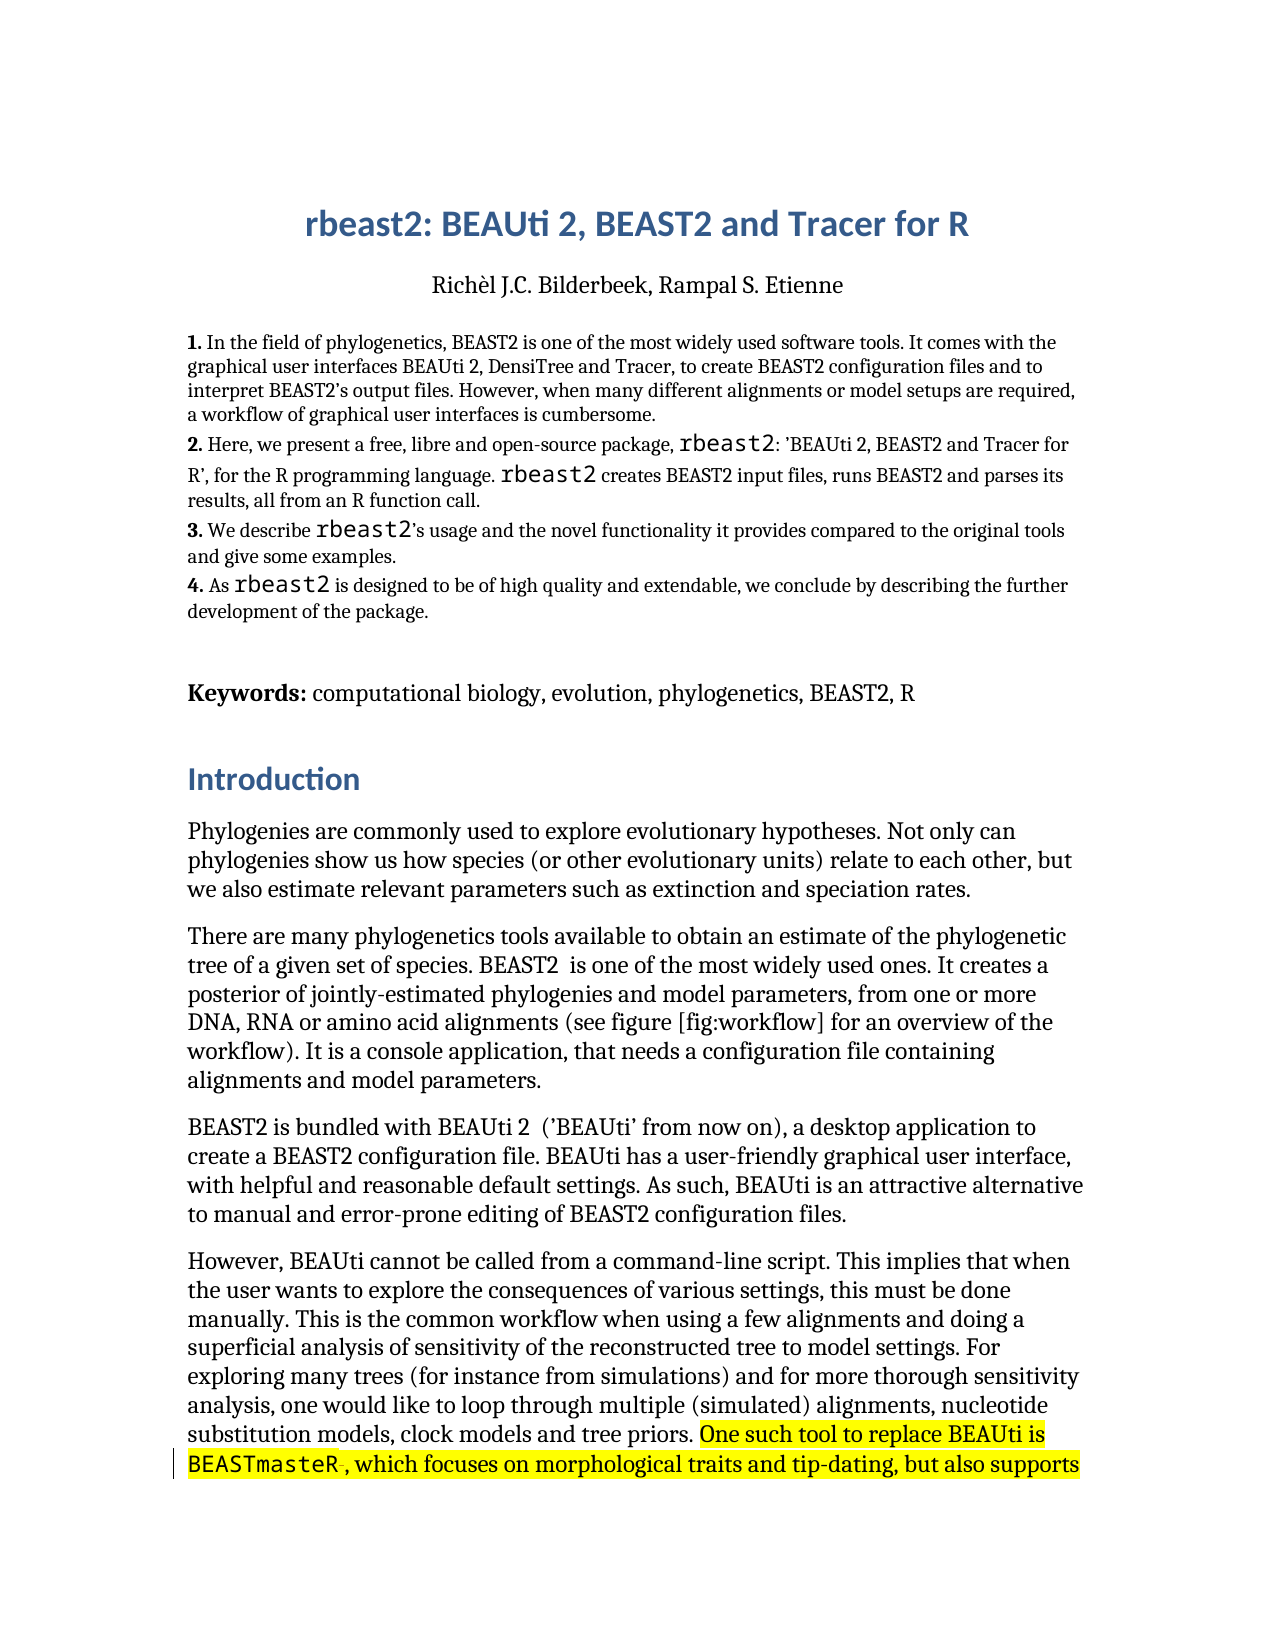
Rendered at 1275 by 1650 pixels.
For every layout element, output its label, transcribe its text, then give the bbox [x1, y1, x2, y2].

title rbeast2: BEAUti 2, BEAST2 and Tracer for R [187, 200, 1087, 246]
text Phylogenies are commonly used to explore evolutionary hypotheses. Not only can phylogenies show us how species (or other evolutionary units) relate to each other, but we also estimate relevant parameters such as extinction and speciation rates. [187, 817, 1087, 903]
text Keywords: computational biology, evolution, phylogenetics, BEAST2, R [187, 679, 1087, 707]
text BEAST2 is bundled with BEAUti 2 (’BEAUti’ from now on), a desktop application to create a BEAST2 configuration file. BEAUti has a user-friendly graphical user interface, with helpful and reasonable default settings. As such, BEAUti is an attractive alternative to manual and error-prone editing of BEAST2 configuration files. [187, 1113, 1087, 1228]
text There are many phylogenetics tools available to obtain an estimate of the phylogenetic tree of a given set of species. BEAST2 is one of the most widely used ones. It creates a posterior of jointly-estimated phylogenies and model parameters, from one or more DNA, RNA or amino acid alignments (see figure [fig:workflow] for an overview of the workflow). It is a console application, that needs a configuration file containing alignments and model parameters. [187, 922, 1087, 1094]
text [187, 1247, 1087, 1479]
text 1. In the field of phylogenetics, BEAST2 is one of the most widely used software tools. It comes with the graphical user interfaces BEAUti 2, DensiTree and Tracer, to create BEAST2 configuration files and to interpret BEAST2’s output files. However, when many different alignments or model setups are required, a workflow of graphical user interfaces is cumbersome. 2. Here, we present a free, libre and open-source package, rbeast2: ’BEAUti 2, BEAST2 and Tracer for R’, for the R programming language. rbeast2 creates BEAST2 input files, runs BEAST2 and parses its results, all from an R function call. 3. We describe rbeast2’s usage and the novel functionality it provides compared to the original tools and give some examples. 4. As rbeast2 is designed to be of high quality and extendable, we conclude by describing the further development of the package. [187, 331, 1087, 647]
text Richèl J.C. Bilderbeek, Rampal S. Etienne [187, 271, 1087, 299]
subtitle Introduction [187, 757, 1087, 798]
